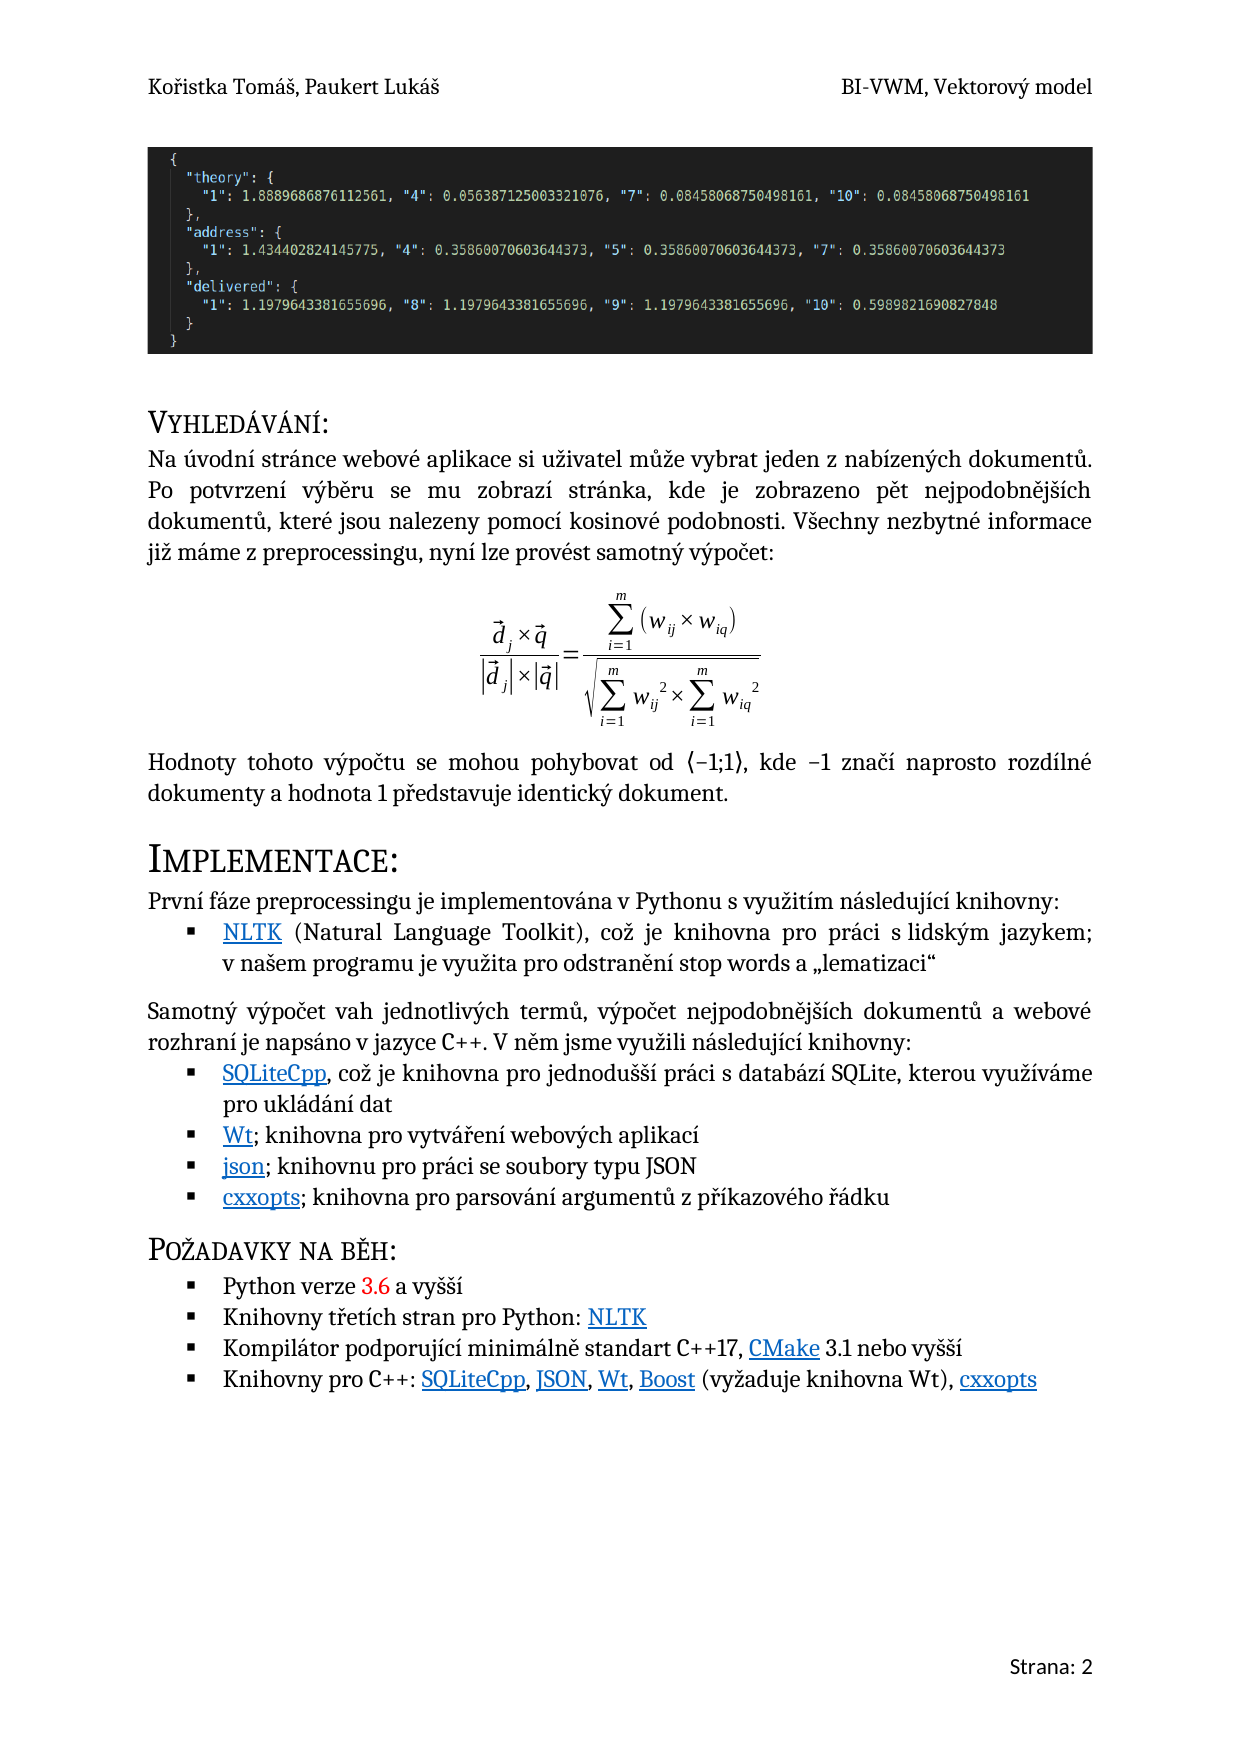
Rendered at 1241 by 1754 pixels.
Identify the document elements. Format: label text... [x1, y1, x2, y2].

text Implementace: [148, 835, 1093, 883]
text Vyhledávání: [148, 404, 1093, 442]
list Kompilátor podporující minimálně standart C++17, CMake 3.1 nebo vyšší [185, 1334, 1093, 1363]
text Hodnoty tohoto výpočtu se mohou pohybovat od ⟨−1;1⟩, kde −1 značí naprosto rozdílné dokumenty a hodnota 1 představuje identický dokument. [148, 748, 1093, 808]
list SQLiteCpp, což je knihovna pro jednodušší práci s databází SQLite, kterou využíváme pro ukládání dat [185, 1059, 1093, 1119]
list json; knihovnu pro práci se soubory typu JSON [185, 1152, 1093, 1181]
list cxxopts; knihovna pro parsování argumentů z příkazového řádku [185, 1183, 1093, 1212]
picture [147, 147, 1093, 354]
list Python verze 3.6 a vyšší [185, 1272, 1093, 1301]
list NLTK (Natural Language Toolkit), což je knihovna pro práci s lidským jazykem; v našem programu je využita pro odstranění stop words a „lematizaci“ [185, 918, 1093, 978]
text Na úvodní stránce webové aplikace si uživatel může vybrat jeden z nabízených dokumentů. Po potvrzení výběru se mu zobrazí stránka, kde je zobrazeno pět nejpodobnějších dokumentů, které jsou nalezeny pomocí kosinové podobnosti. Všechny nezbytné informace již máme z preprocessingu, nyní lze provést samotný výpočet: [148, 445, 1093, 567]
list Wt; knihovna pro vytváření webových aplikací [185, 1121, 1093, 1150]
text První fáze preprocessingu je implementována v Pythonu s využitím následující knihovny: [148, 887, 1093, 916]
text Samotný výpočet vah jednotlivých termů, výpočet nejpodobnějších dokumentů a webové rozhraní je napsáno v jazyce C++. V něm jsme využili následující knihovny: [148, 997, 1093, 1057]
list Knihovny pro C++: SQLiteCpp, JSON, Wt, Boost (vyžaduje knihovna Wt), cxxopts [185, 1365, 1093, 1394]
text Požadavky na běh: [148, 1231, 1093, 1269]
list Knihovny třetích stran pro Python: NLTK [185, 1303, 1093, 1332]
